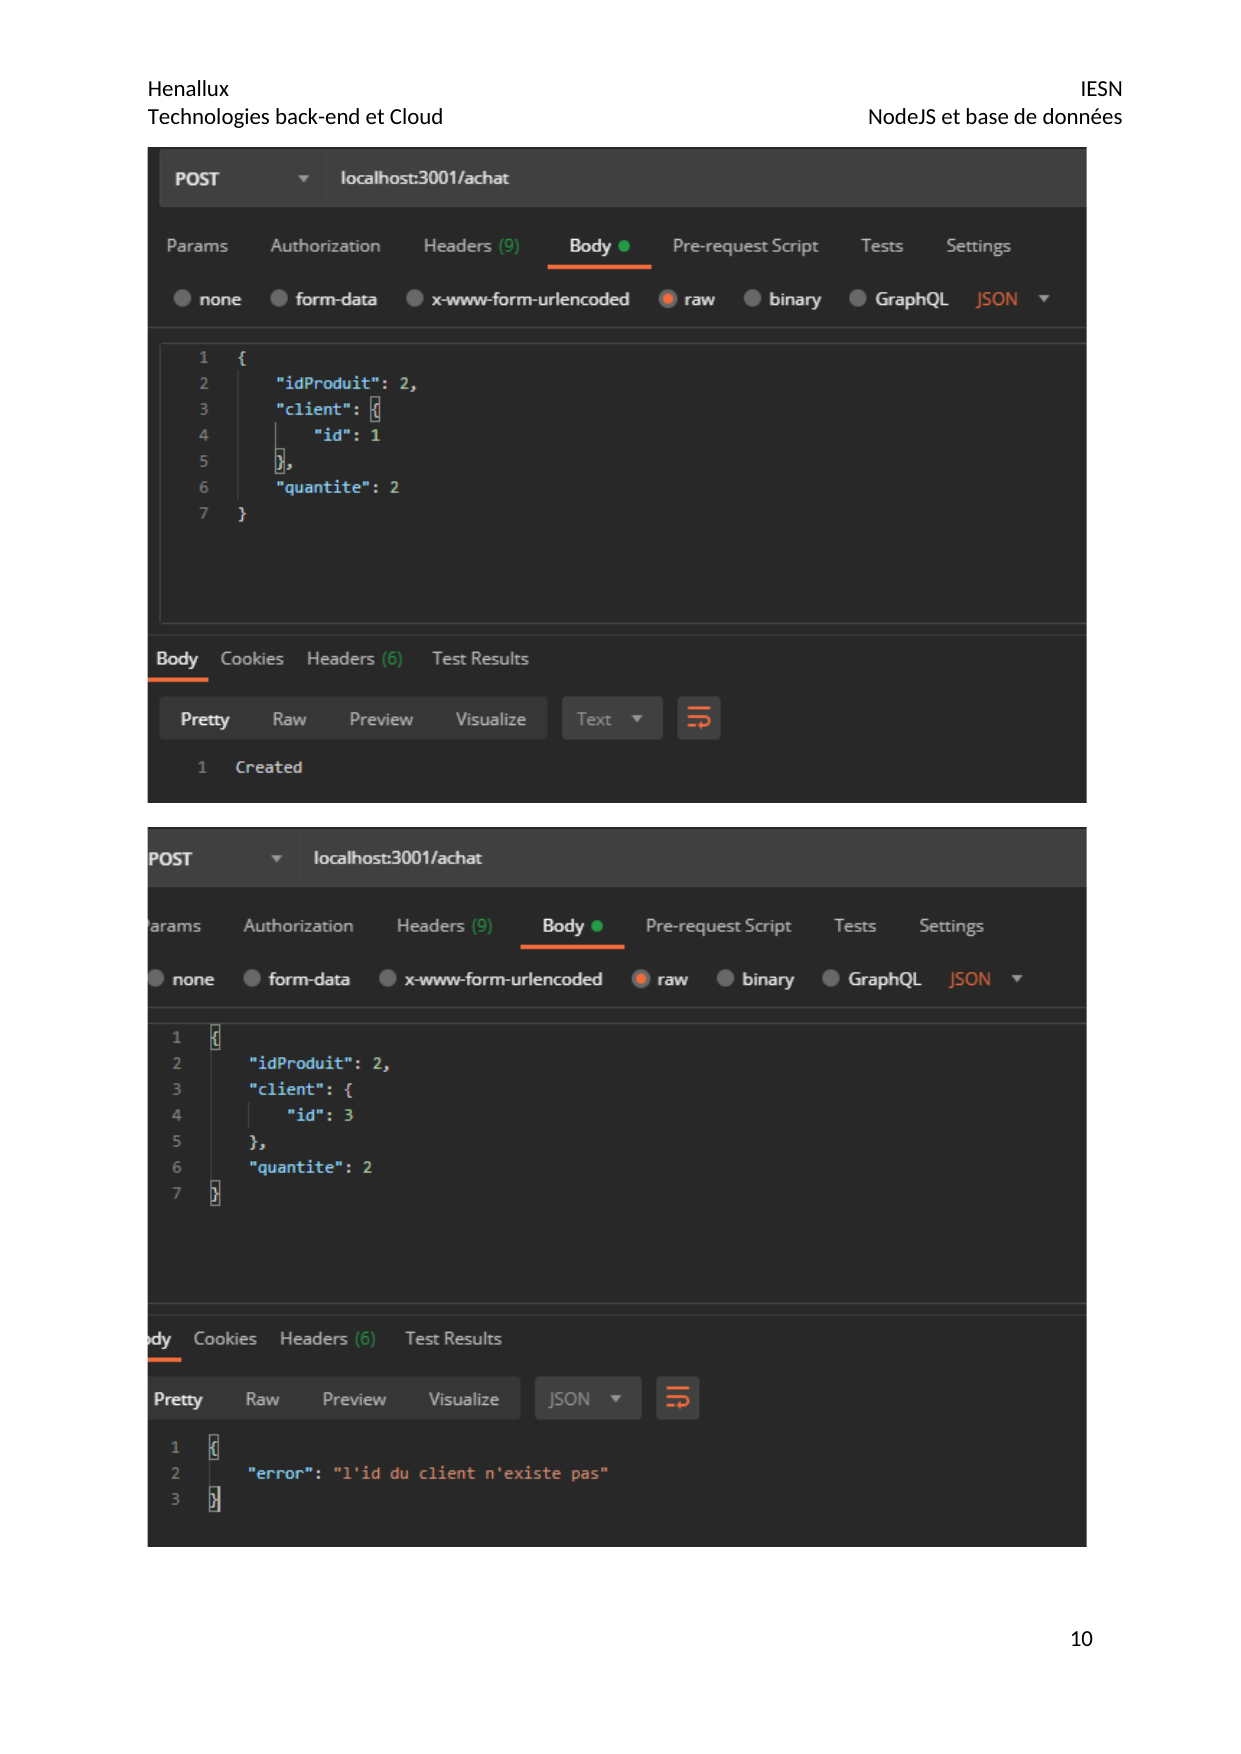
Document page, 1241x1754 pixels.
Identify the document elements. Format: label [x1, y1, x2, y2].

picture [147, 147, 1087, 803]
picture [147, 827, 1087, 1547]
